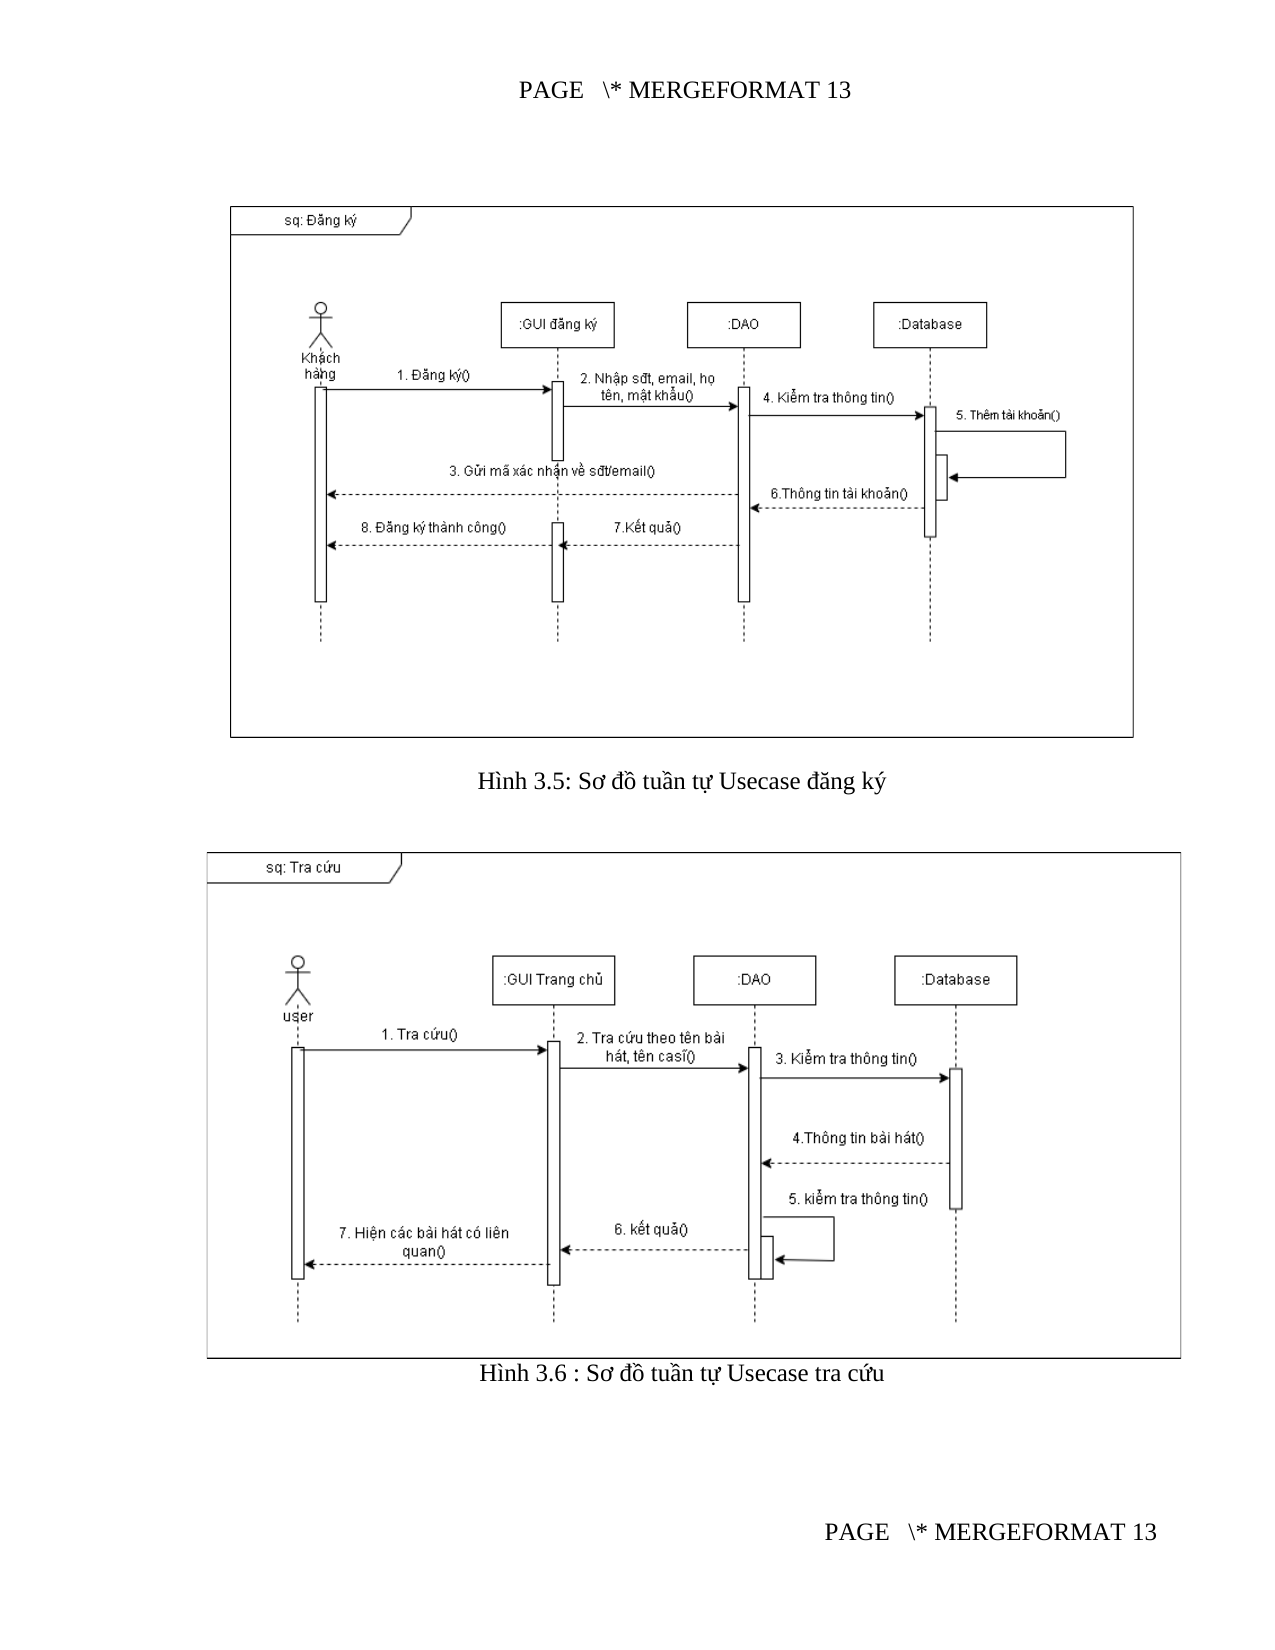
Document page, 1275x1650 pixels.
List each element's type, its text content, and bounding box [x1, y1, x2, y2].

text Hình 3.6 : Sơ đồ tuần tự Usecase tra cứu [207, 1359, 1157, 1387]
picture [230, 206, 1134, 738]
text Hình 3.5: Sơ đồ tuần tự Usecase đăng ký [207, 766, 1157, 795]
picture [206, 852, 1182, 1359]
